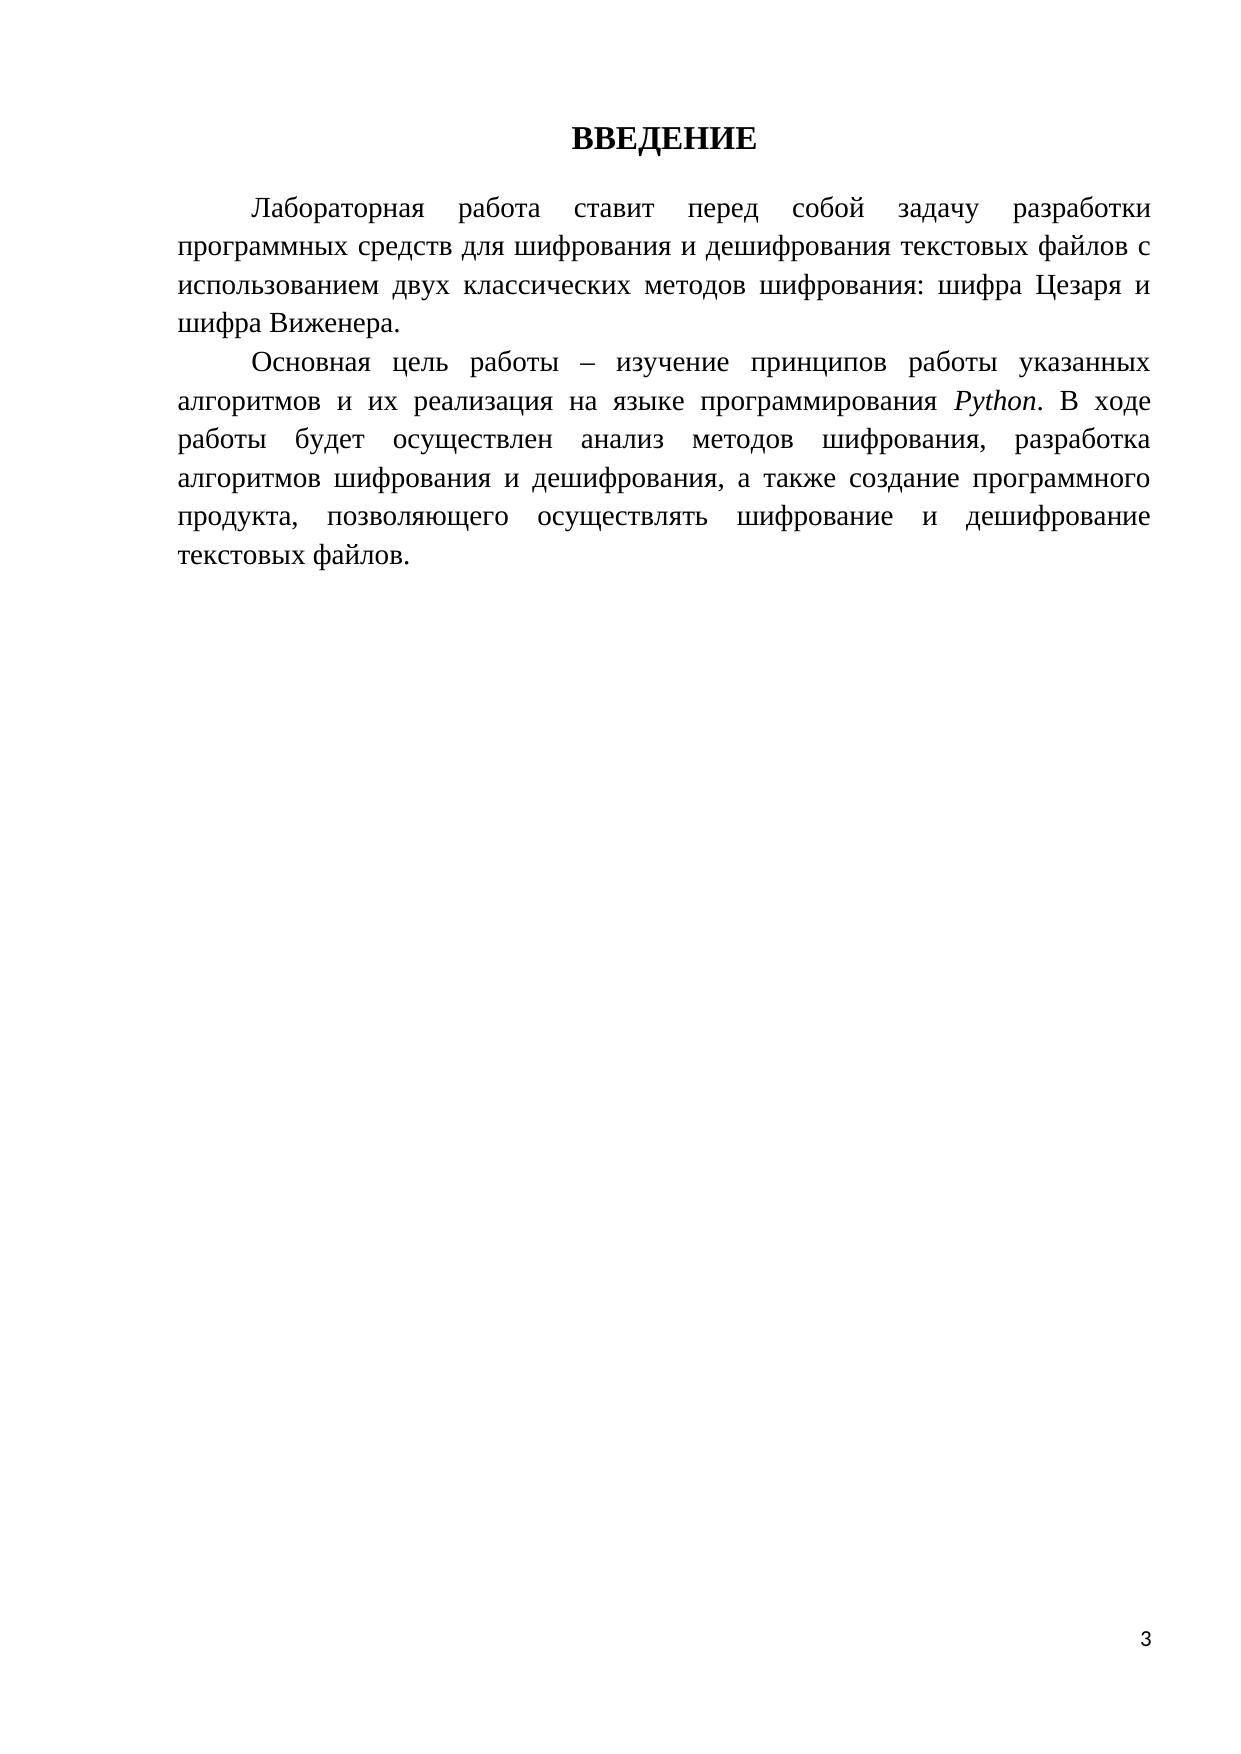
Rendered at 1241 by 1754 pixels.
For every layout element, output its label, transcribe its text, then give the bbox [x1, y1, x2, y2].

list Лабораторная работа ставит перед собой задачу разработки программных средств для шифрования и дешифрования текстовых файлов с использованием двух классических методов шифрования: шифра Цезаря и шифра Виженера. [177, 190, 1152, 339]
list Основная цель работы – изучение принципов работы указанных алгоритмов и их реализация на языке программирования Python. В ходе работы будет осуществлен анализ методов шифрования, разработка алгоритмов шифрования и дешифрования, а также создание программного продукта, позволяющего осуществлять шифрование и дешифрование текстовых файлов. [177, 344, 1152, 570]
text ВВЕДЕНИЕ [177, 118, 1152, 156]
